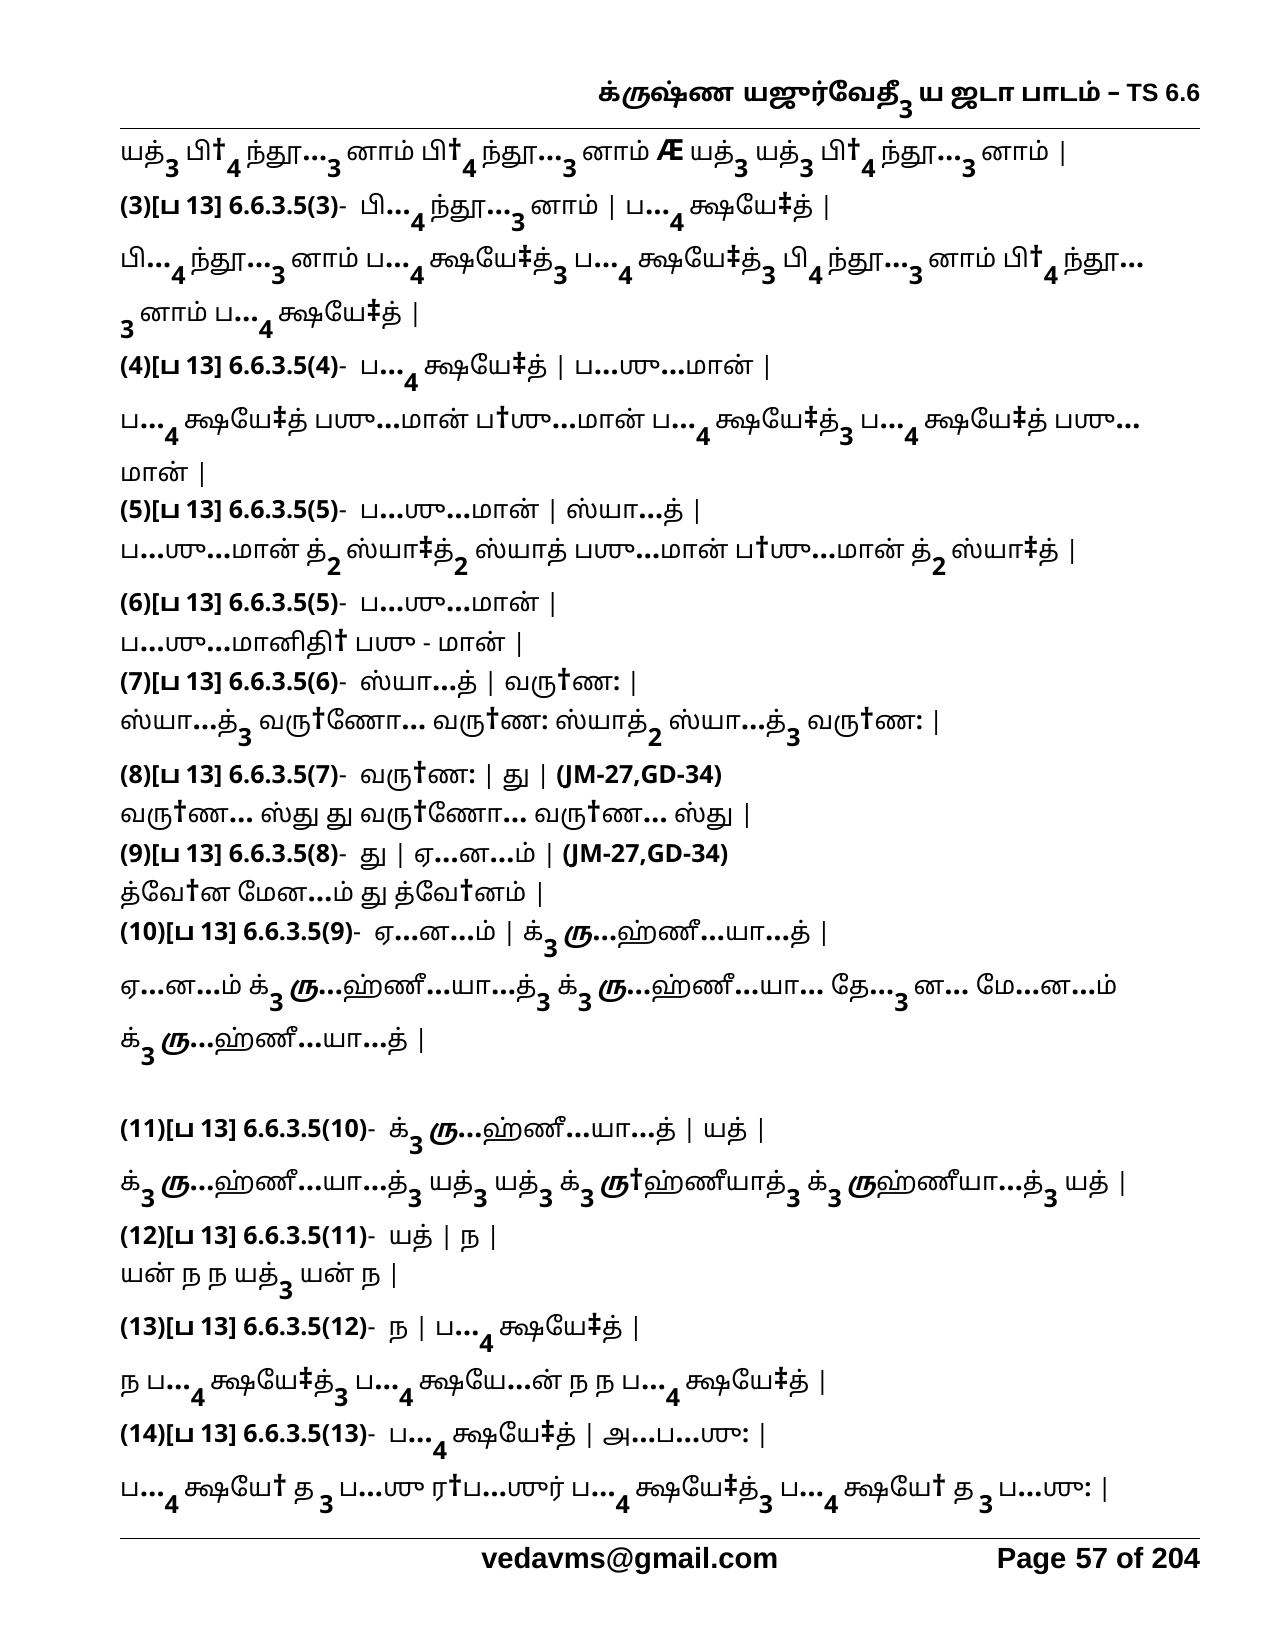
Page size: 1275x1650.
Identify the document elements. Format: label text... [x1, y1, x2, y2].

text ந ப…4க்ஷயே‡த்3 ப…4க்ஷயே…ன் ந ந ப…4க்ஷயே‡த் | [120, 1362, 1200, 1413]
text ப…4க்ஷயே† த3ப…ஶு ர†ப…ஶுர் ப…4க்ஷயே‡த்3 ப…4க்ஷயே† த3ப…ஶு: | [120, 1469, 1200, 1521]
text (6)[ப13] 6.6.3.5(5)- ப…ஶு…மான் | [120, 585, 1200, 622]
text ப…4க்ஷயே‡த் பஶு…மான் ப†ஶு…மான் ப…4க்ஷயே‡த்3 ப…4க்ஷயே‡த் பஶு…மான் | [120, 401, 1200, 490]
text (9)[ப13] 6.6.3.5(8)- து | ஏ…ன…ம் | (JM-27,GD-34) [120, 835, 1200, 873]
text பி…4ந்தூ…3னாம் ப…4க்ஷயே‡த்3 ப…4க்ஷயே‡த்3 பி4ந்தூ…3னாம் பி†4ந்தூ…3னாம் ப…4க்ஷயே‡த் | [120, 241, 1200, 345]
text ப…ஶு…மானிதி† பஶு - மான் | [120, 624, 1200, 662]
text ப…ஶு…மான் த்2ஸ்யா‡த்2 ஸ்யாத் பஶு…மான் ப†ஶு…மான் த்2ஸ்யா‡த் | [120, 531, 1200, 582]
text ஸ்யா…த்3 வரு†ணோ… வரு†ண: ஸ்யாத்2 ஸ்யா…த்3 வரு†ண: | [120, 703, 1200, 754]
text (10)[ப13] 6.6.3.5(9)- ஏ…ன…ம் | க்3ரு…ஹ்ணீ…யா…த் | [120, 914, 1200, 965]
text (7)[ப13] 6.6.3.5(6)- ஸ்யா…த் | வரு†ண: | [120, 664, 1200, 701]
text த்வே†ன மேன…ம் து த்வே†னம் | [120, 875, 1200, 912]
text (13)[ப13] 6.6.3.5(12)- ந | ப…4க்ஷயே‡த் | [120, 1309, 1200, 1360]
text (5)[ப13] 6.6.3.5(5)- ப…ஶு…மான் | ஸ்யா…த் | [120, 492, 1200, 529]
text (14)[ப13] 6.6.3.5(13)- ப…4க்ஷயே‡த் | அ…ப…ஶு: | [120, 1416, 1200, 1467]
text க்3ரு…ஹ்ணீ…யா…த்3 யத்3 யத்3 க்3ரு†ஹ்ணீயாத்3 க்3ருஹ்ணீயா…த்3 யத் | [120, 1164, 1200, 1215]
text யன் ந ந யத்3 யன் ந | [120, 1255, 1200, 1306]
text (11)[ப13] 6.6.3.5(10)- க்3ரு…ஹ்ணீ…யா…த் | யத் | [120, 1110, 1200, 1161]
text யத்3 பி†4ந்தூ…3னாம் பி†4ந்தூ…3னாம் Æயத்3 யத்3 பி†4ந்தூ…3னாம் | [120, 129, 1200, 184]
text (12)[ப13] 6.6.3.5(11)- யத் | ந | [120, 1217, 1200, 1253]
text வரு†ண… ஸ்து து வரு†ணோ… வரு†ண… ஸ்து | [120, 796, 1200, 833]
text (8)[ப13] 6.6.3.5(7)- வரு†ண: | து | (JM-27,GD-34) [120, 757, 1200, 794]
text (4)[ப13] 6.6.3.5(4)- ப…4க்ஷயே‡த் | ப…ஶு…மான் | [120, 348, 1200, 399]
text (3)[ப13] 6.6.3.5(3)- பி…4ந்தூ…3னாம் | ப…4க்ஷயே‡த் | [120, 187, 1200, 238]
text ஏ…ன…ம் க்3ரு…ஹ்ணீ…யா…த்3 க்3ரு…ஹ்ணீ…யா… தே…3ன… மே…ன…ம் க்3ரு…ஹ்ணீ…யா…த் | [120, 968, 1200, 1072]
